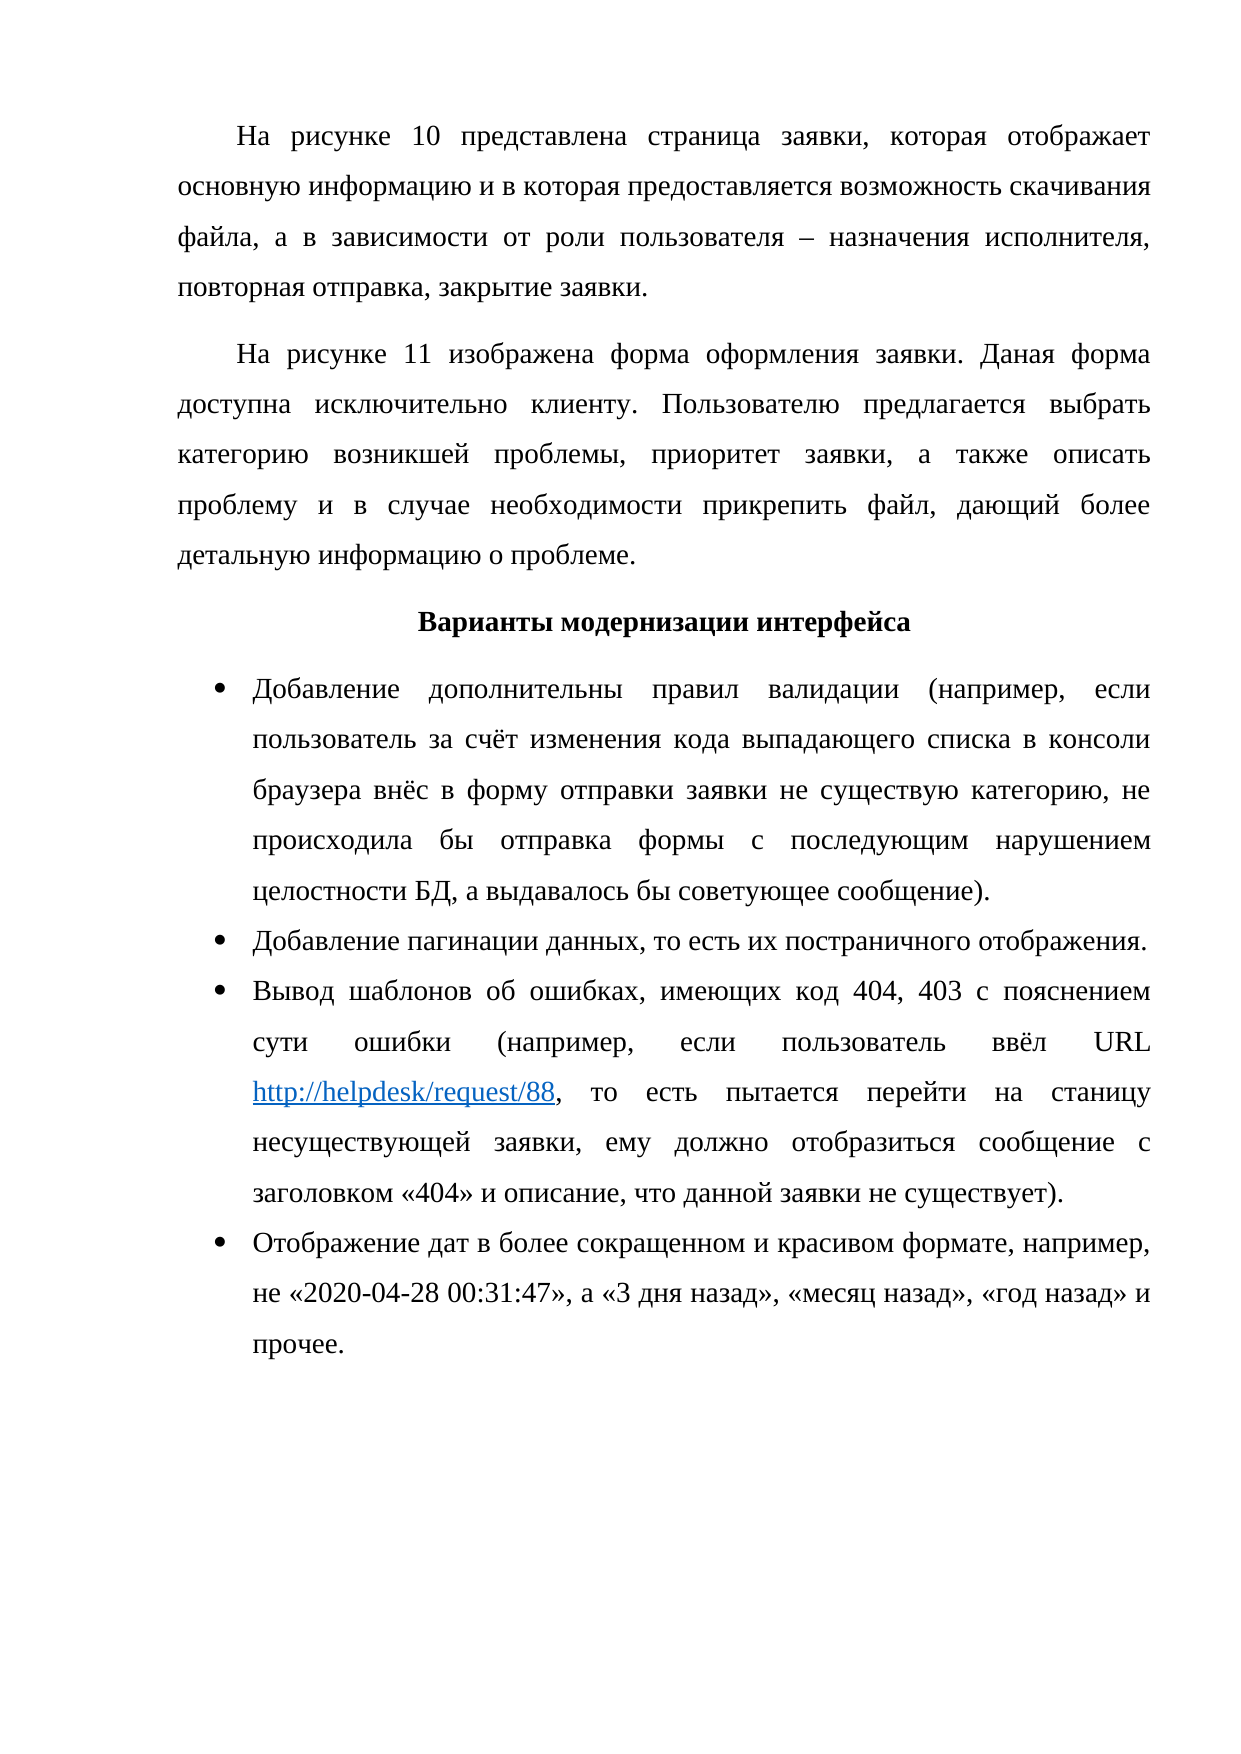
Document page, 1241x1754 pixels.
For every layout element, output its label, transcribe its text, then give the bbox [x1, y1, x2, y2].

list Добавление пагинации данных, то есть их постраничного отображения. [215, 923, 1152, 957]
text Варианты модернизации интерфейса [177, 604, 1152, 638]
list Добавление дополнительны правил валидации (например, если пользователь за счёт изменения кода выпадающего списка в консоли браузера внёс в форму отправки заявки не существую категорию, не происходила бы отправка формы с последующим нарушением целостности БД, а выдавалось бы советующее сообщение). [215, 671, 1152, 906]
list Вывод шаблонов об ошибках, имеющих код 404, 403 с пояснением сути ошибки (например, если пользователь ввёл URL http://helpdesk/request/88, то есть пытается перейти на станицу несуществующей заявки, ему должно отобразиться сообщение с заголовком «404» и описание, что данной заявки не существует). [215, 973, 1152, 1208]
text На рисунке 11 изображена форма оформления заявки. Даная форма доступна исключительно клиенту. Пользователю предлагается выбрать категорию возникшей проблемы, приоритет заявки, а также описать проблему и в случае необходимости прикрепить файл, дающий более детальную информацию о проблеме. [177, 336, 1152, 571]
list Отображение дат в более сокращенном и красивом формате, например, не «2020-04-28 00:31:47», а «3 дня назад», «месяц назад», «год назад» и прочее. [215, 1225, 1152, 1359]
text На рисунке 10 представлена страница заявки, которая отображает основную информацию и в которая предоставляется возможность скачивания файла, а в зависимости от роли пользователя – назначения исполнителя, повторная отправка, закрытие заявки. [177, 118, 1152, 303]
